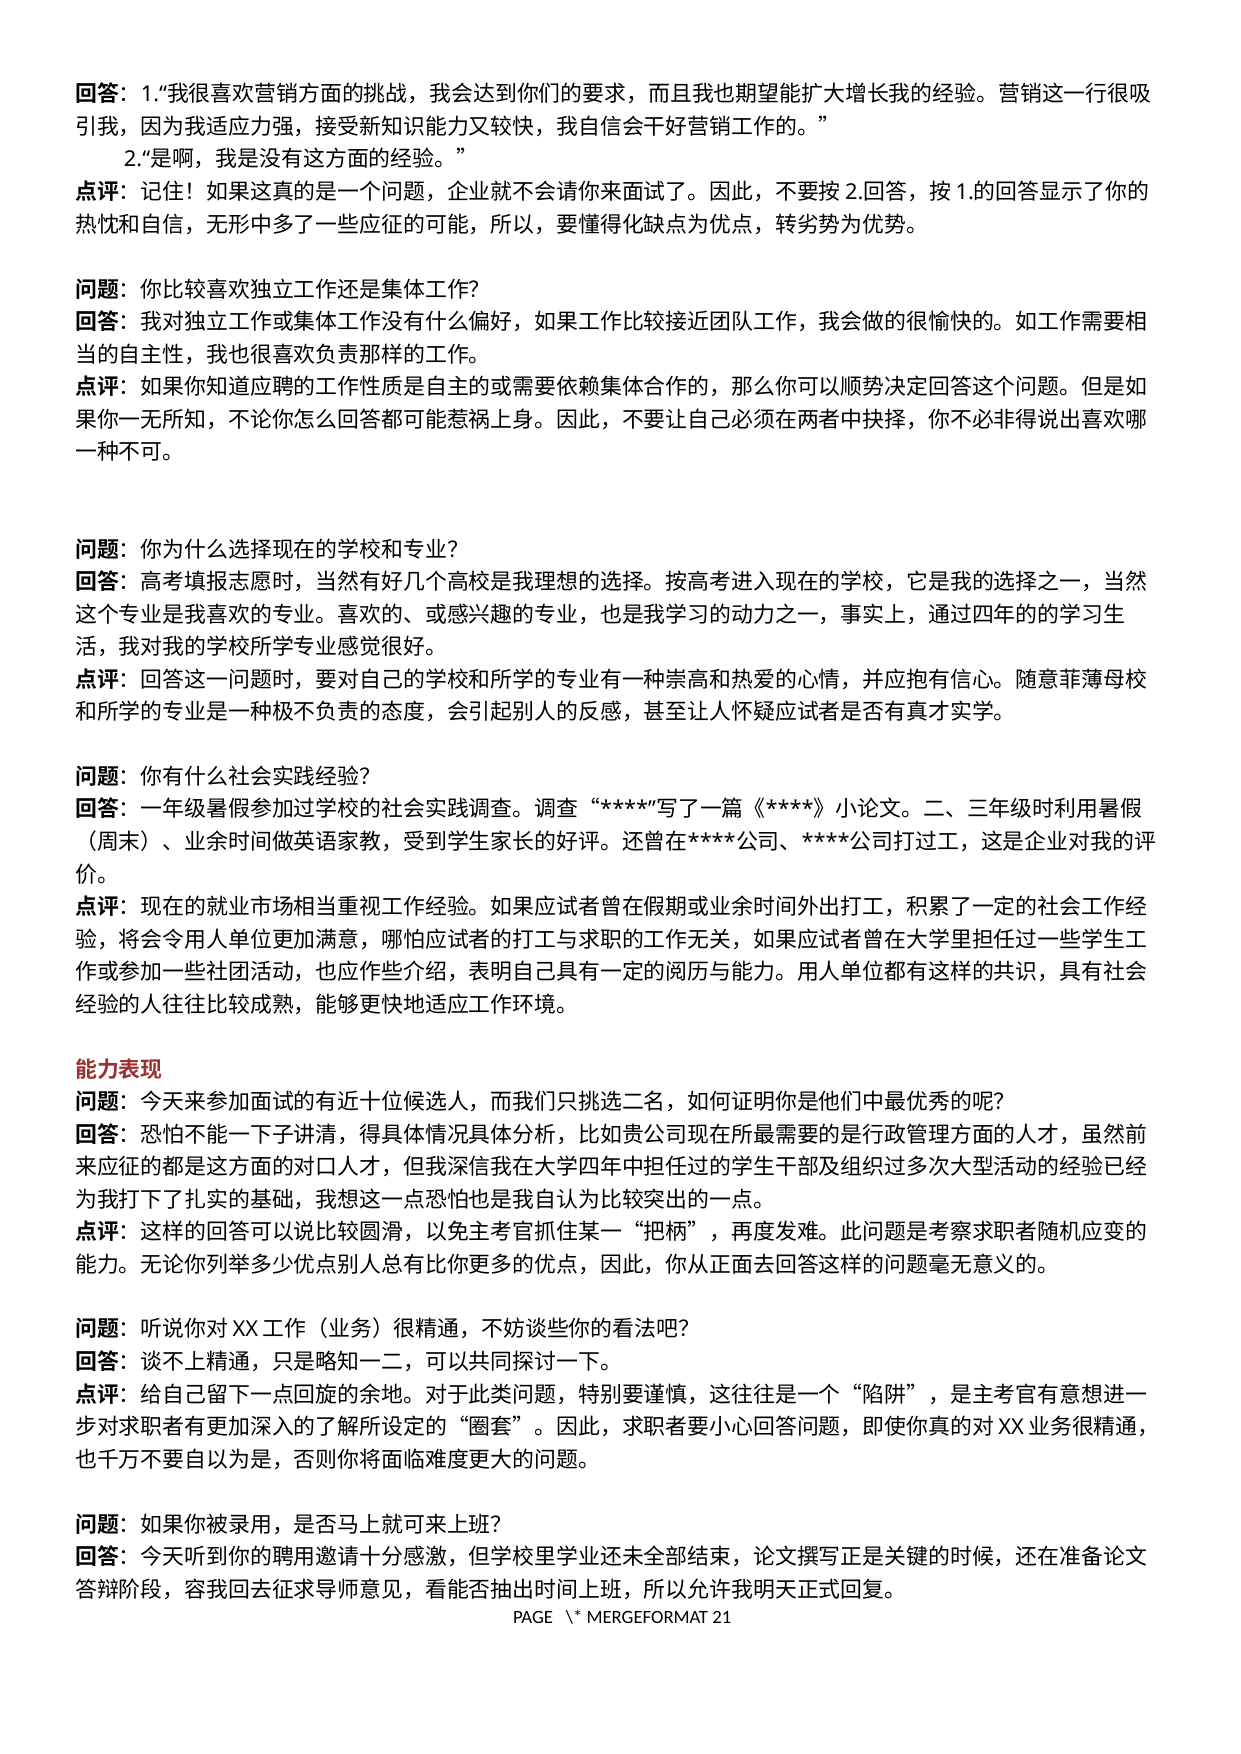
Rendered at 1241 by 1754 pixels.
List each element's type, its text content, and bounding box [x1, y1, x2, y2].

list 回答：今天听到你的聘用邀请十分感激，但学校里学业还未全部结束，论文撰写正是关键的时候，还在准备论文答辩阶段，容我回去征求导师意见，看能否抽出时间上班，所以允许我明天正式回复。 [75, 1539, 1165, 1604]
list 能力表现 [75, 1051, 1165, 1084]
list 点评：给自己留下一点回旋的余地。对于此类问题，特别要谨慎，这往往是一个“陷阱”，是主考官有意想进一步对求职者有更加深入的了解所设定的“圈套”。因此，求职者要小心回答问题，即使你真的对XX业务很精通，也千万不要自以为是，否则你将面临难度更大的问题。 [75, 1376, 1165, 1474]
list 点评：回答这一问题时，要对自己的学校和所学的专业有一种崇高和热爱的心情，并应抱有信心。随意菲薄母校和所学的专业是一种极不负责的态度，会引起别人的反感，甚至让人怀疑应试者是否有真才实学。 [75, 661, 1165, 726]
list 问题：如果你被录用，是否马上就可来上班？ [75, 1506, 1165, 1539]
list 点评：记住！如果这真的是一个问题，企业就不会请你来面试了。因此，不要按2.回答，按1.的回答显示了你的热忱和自信，无形中多了一些应征的可能，所以，要懂得化缺点为优点，转劣势为优势。 [75, 174, 1165, 239]
list 点评：这样的回答可以说比较圆滑，以免主考官抓住某一“把柄”，再度发难。此问题是考察求职者随机应变的能力。无论你列举多少优点别人总有比你更多的优点，因此，你从正面去回答这样的问题毫无意义的。 [75, 1214, 1165, 1279]
list 问题：今天来参加面试的有近十位候选人，而我们只挑选二名，如何证明你是他们中最优秀的呢？ [75, 1084, 1165, 1116]
text 回答：一年级暑假参加过学校的社会实践调查。调查“****”写了一篇《****》小论文。二、三年级时利用暑假（周末）、业余时间做英语家教，受到学生家长的好评。还曾在****公司、****公司打过工，这是企业对我的评价。 [75, 791, 1165, 889]
list 回答：高考填报志愿时，当然有好几个高校是我理想的选择。按高考进入现在的学校，它是我的选择之一，当然这个专业是我喜欢的专业。喜欢的、或感兴趣的专业，也是我学习的动力之一，事实上，通过四年的的学习生活，我对我的学校所学专业感觉很好。 [75, 564, 1165, 661]
text 2.“是啊，我是没有这方面的经验。” [75, 141, 1165, 174]
text 回答：我对独立工作或集体工作没有什么偏好，如果工作比较接近团队工作，我会做的很愉快的。如工作需要相当的自主性，我也很喜欢负责那样的工作。 [75, 304, 1165, 369]
list 问题：听说你对XX工作（业务）很精通，不妨谈些你的看法吧？ [75, 1311, 1165, 1344]
list 回答：谈不上精通，只是略知一二，可以共同探讨一下。 [75, 1344, 1165, 1376]
text 问题：你有什么社会实践经验？ [75, 759, 1165, 791]
text 回答：1.“我很喜欢营销方面的挑战，我会达到你们的要求，而且我也期望能扩大增长我的经验。营销这一行很吸引我，因为我适应力强，接受新知识能力又较快，我自信会干好营销工作的。” [75, 76, 1165, 141]
text 问题：你比较喜欢独立工作还是集体工作？ [75, 271, 1165, 304]
list 问题：你为什么选择现在的学校和专业？ [75, 531, 1165, 564]
text 点评：如果你知道应聘的工作性质是自主的或需要依赖集体合作的，那么你可以顺势决定回答这个问题。但是如果你一无所知，不论你怎么回答都可能惹祸上身。因此，不要让自己必须在两者中抉择，你不必非得说出喜欢哪一种不可。 [75, 369, 1165, 466]
list 点评：现在的就业市场相当重视工作经验。如果应试者曾在假期或业余时间外出打工，积累了一定的社会工作经验，将会令用人单位更加满意，哪怕应试者的打工与求职的工作无关，如果应试者曾在大学里担任过一些学生工作或参加一些社团活动，也应作些介绍，表明自己具有一定的阅历与能力。用人单位都有这样的共识，具有社会经验的人往往比较成熟，能够更快地适应工作环境。 [75, 889, 1165, 1019]
list 回答：恐怕不能一下子讲清，得具体情况具体分析，比如贵公司现在所最需要的是行政管理方面的人才，虽然前来应征的都是这方面的对口人才，但我深信我在大学四年中担任过的学生干部及组织过多次大型活动的经验已经为我打下了扎实的基础，我想这一点恐怕也是我自认为比较突出的一点。 [75, 1116, 1165, 1214]
